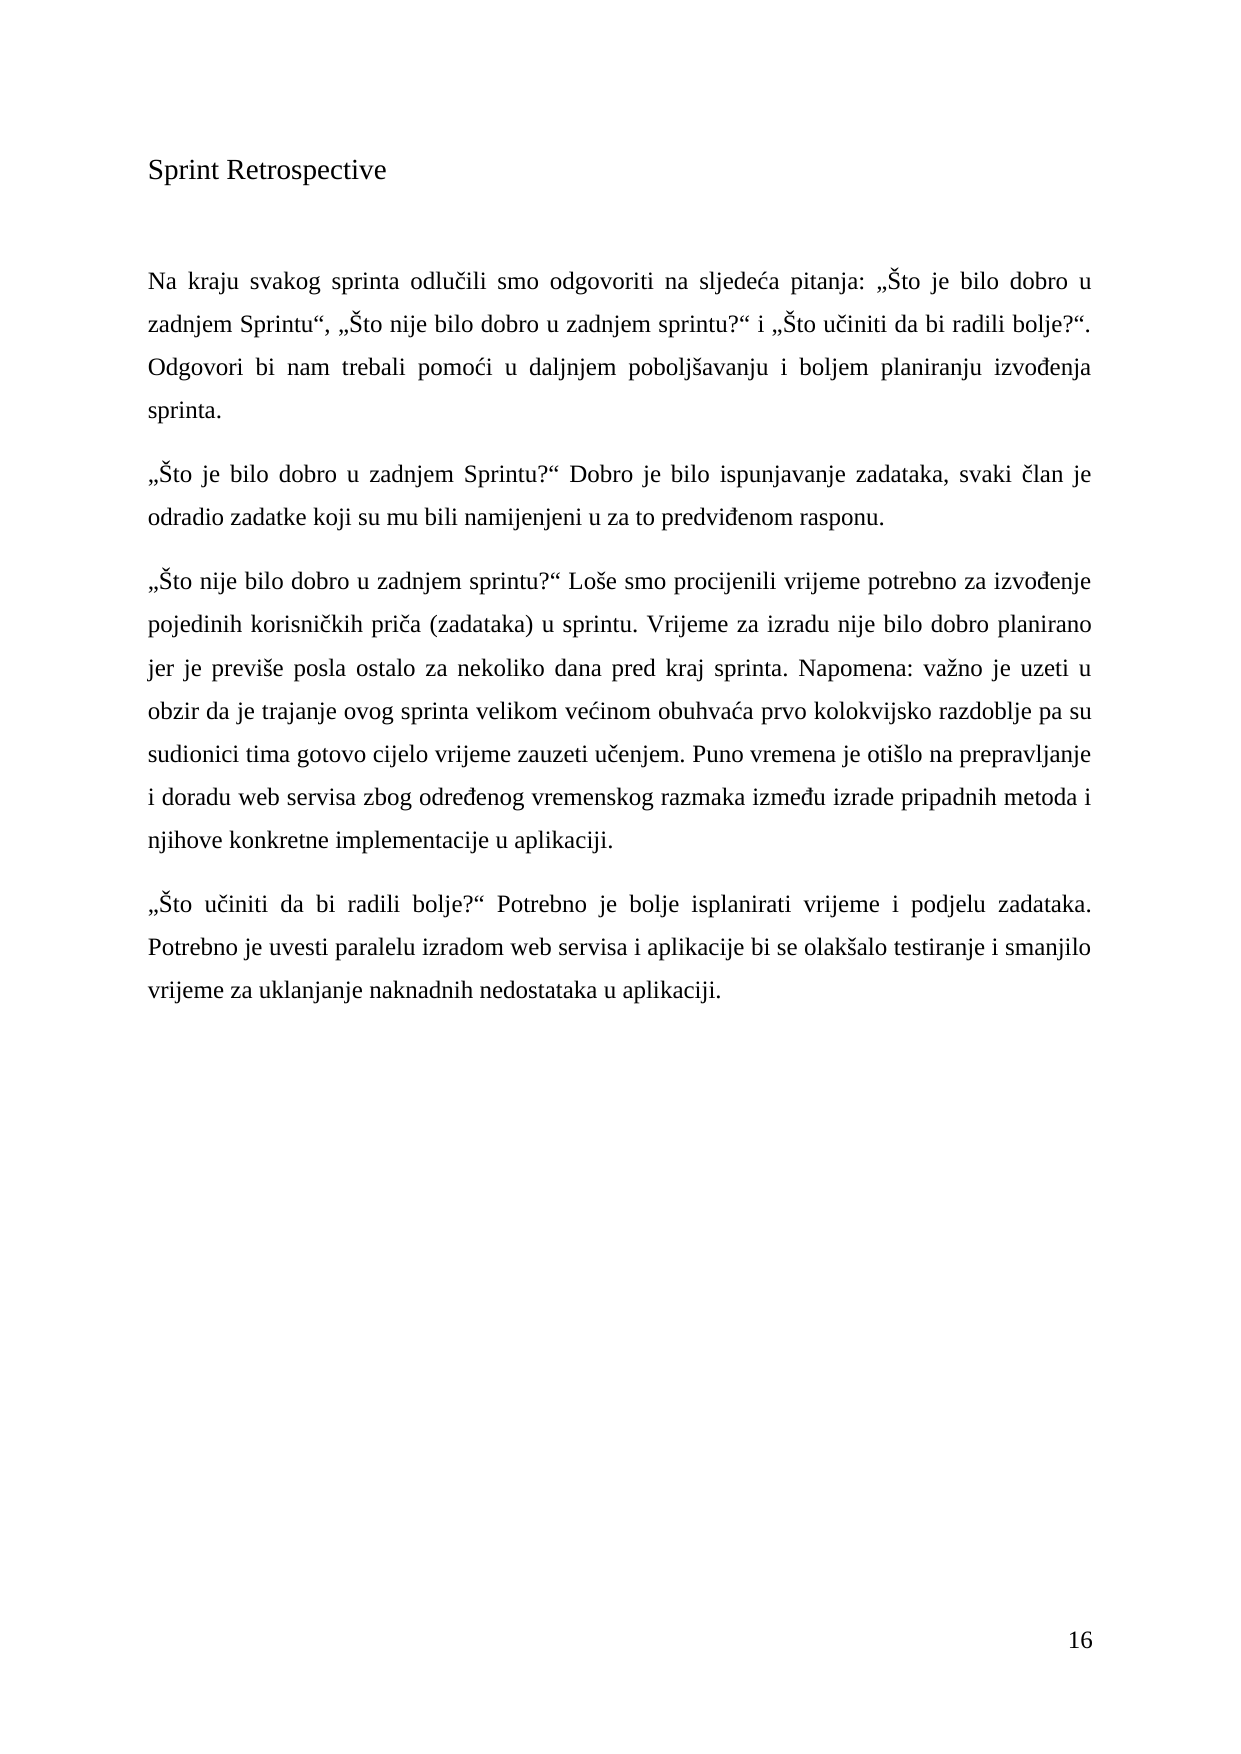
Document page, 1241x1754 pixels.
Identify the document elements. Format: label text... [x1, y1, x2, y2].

text „Što je bilo dobro u zadnjem Sprintu?“ Dobro je bilo ispunjavanje zadataka, svaki član je odradio zadatke koji su mu bili namijenjeni u za to predviđenom rasponu. [148, 459, 1093, 531]
text Na kraju svakog sprinta odlučili smo odgovoriti na sljedeća pitanja: „Što je bilo dobro u zadnjem Sprintu“, „Što nije bilo dobro u zadnjem sprintu?“ i „Što učiniti da bi radili bolje?“. Odgovori bi nam trebali pomoći u daljnjem poboljšavanju i boljem planiranju izvođenja sprinta. [148, 266, 1093, 424]
subtitle Sprint Retrospective [148, 152, 1093, 185]
text „Što učiniti da bi radili bolje?“ Potrebno je bolje isplanirati vrijeme i podjelu zadataka. Potrebno je uvesti paralelu izradom web servisa i aplikacije bi se olakšalo testiranje i smanjilo vrijeme za uklanjanje naknadnih nedostataka u aplikaciji. [148, 889, 1093, 1004]
text „Što nije bilo dobro u zadnjem sprintu?“ Loše smo procijenili vrijeme potrebno za izvođenje pojedinih korisničkih priča (zadataka) u sprintu. Vrijeme za izradu nije bilo dobro planirano jer je previše posla ostalo za nekoliko dana pred kraj sprinta. Napomena: važno je uzeti u obzir da je trajanje ovog sprinta velikom većinom obuhvaća prvo kolokvijsko razdoblje pa su sudionici tima gotovo cijelo vrijeme zauzeti učenjem. Puno vremena je otišlo na prepravljanje i doradu web servisa zbog određenog vremenskog razmaka između izrade pripadnih metoda i njihove konkretne implementacije u aplikaciji. [148, 566, 1093, 854]
